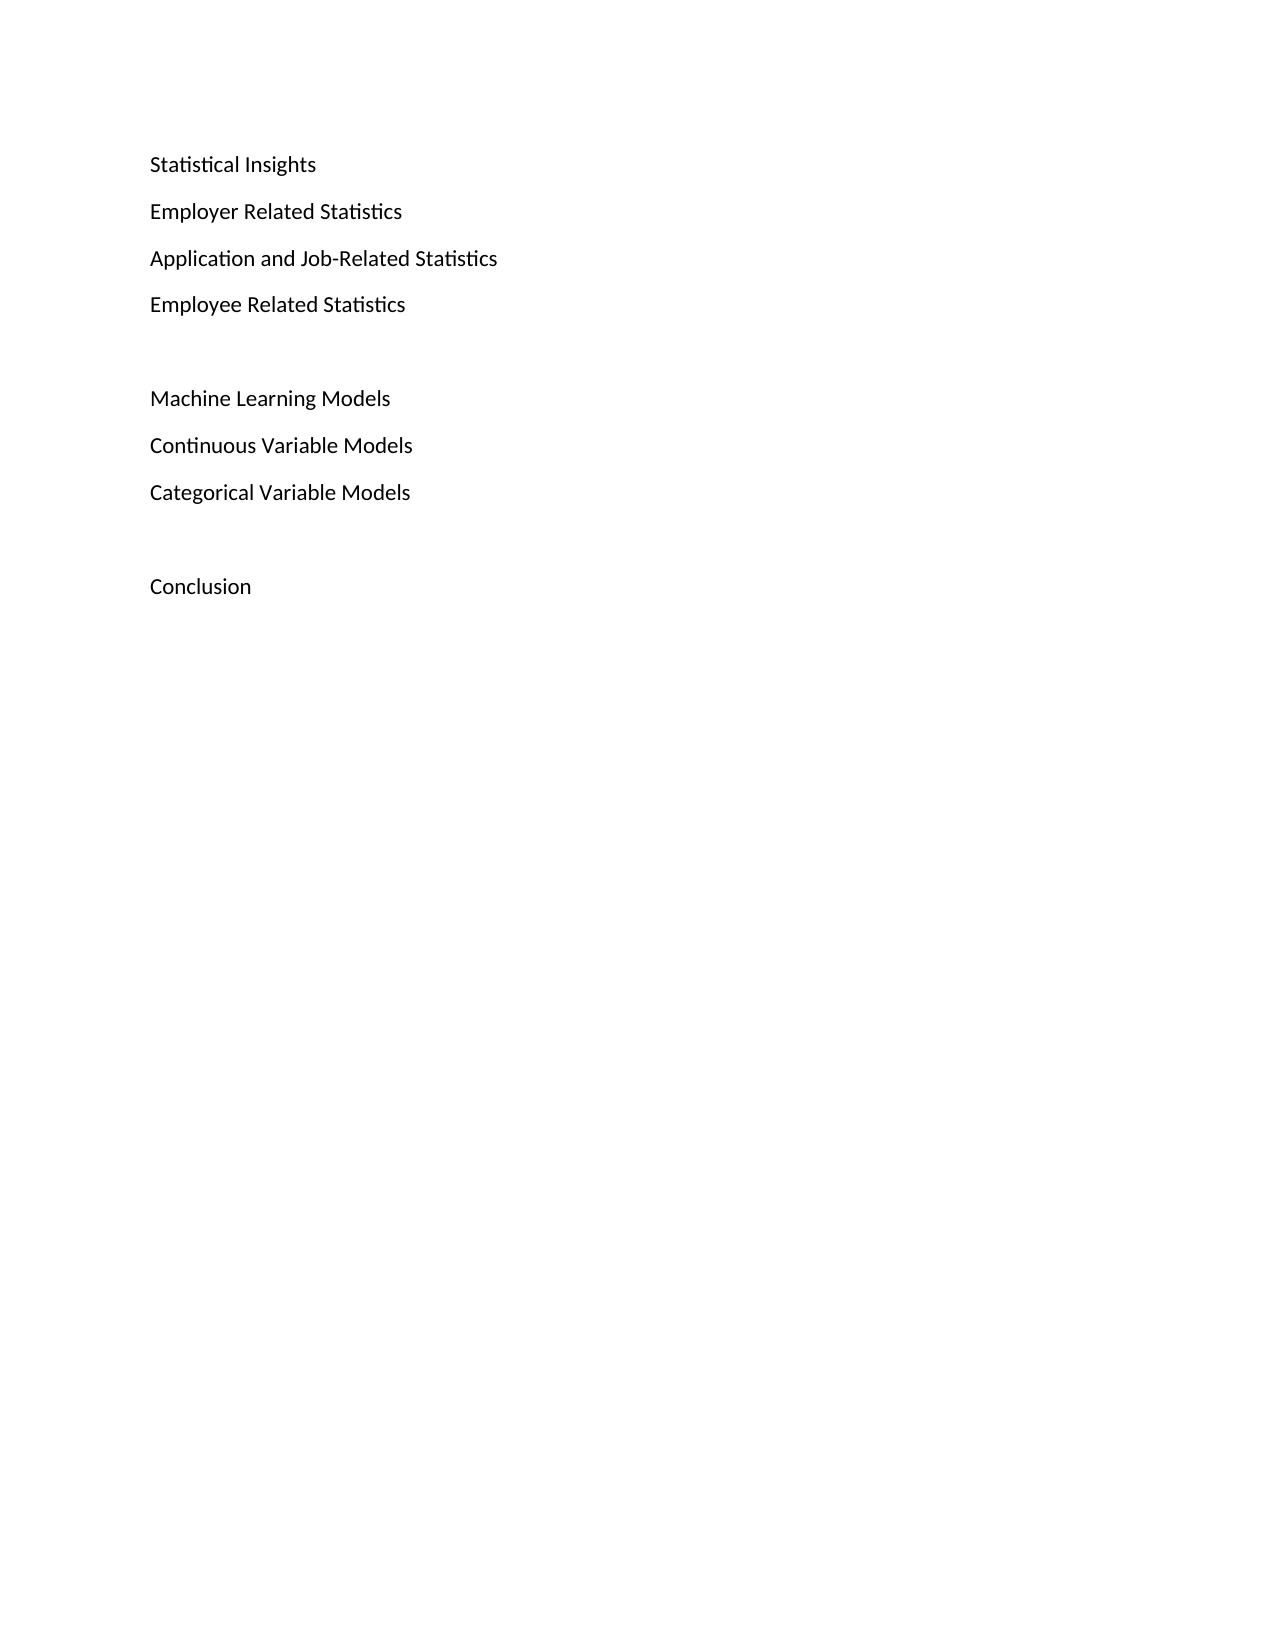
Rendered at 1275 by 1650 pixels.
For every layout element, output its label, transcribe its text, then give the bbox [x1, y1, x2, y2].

text Categorical Variable Models [150, 478, 1125, 506]
text Employer Related Statistics [150, 197, 1125, 225]
text Application and Job-Related Statistics [150, 244, 1125, 272]
text Employee Related Statistics [150, 291, 1125, 319]
text Conclusion [150, 572, 1125, 600]
text Continuous Variable Models [150, 431, 1125, 459]
text Machine Learning Models [150, 384, 1125, 412]
text Statistical Insights [150, 150, 1125, 178]
